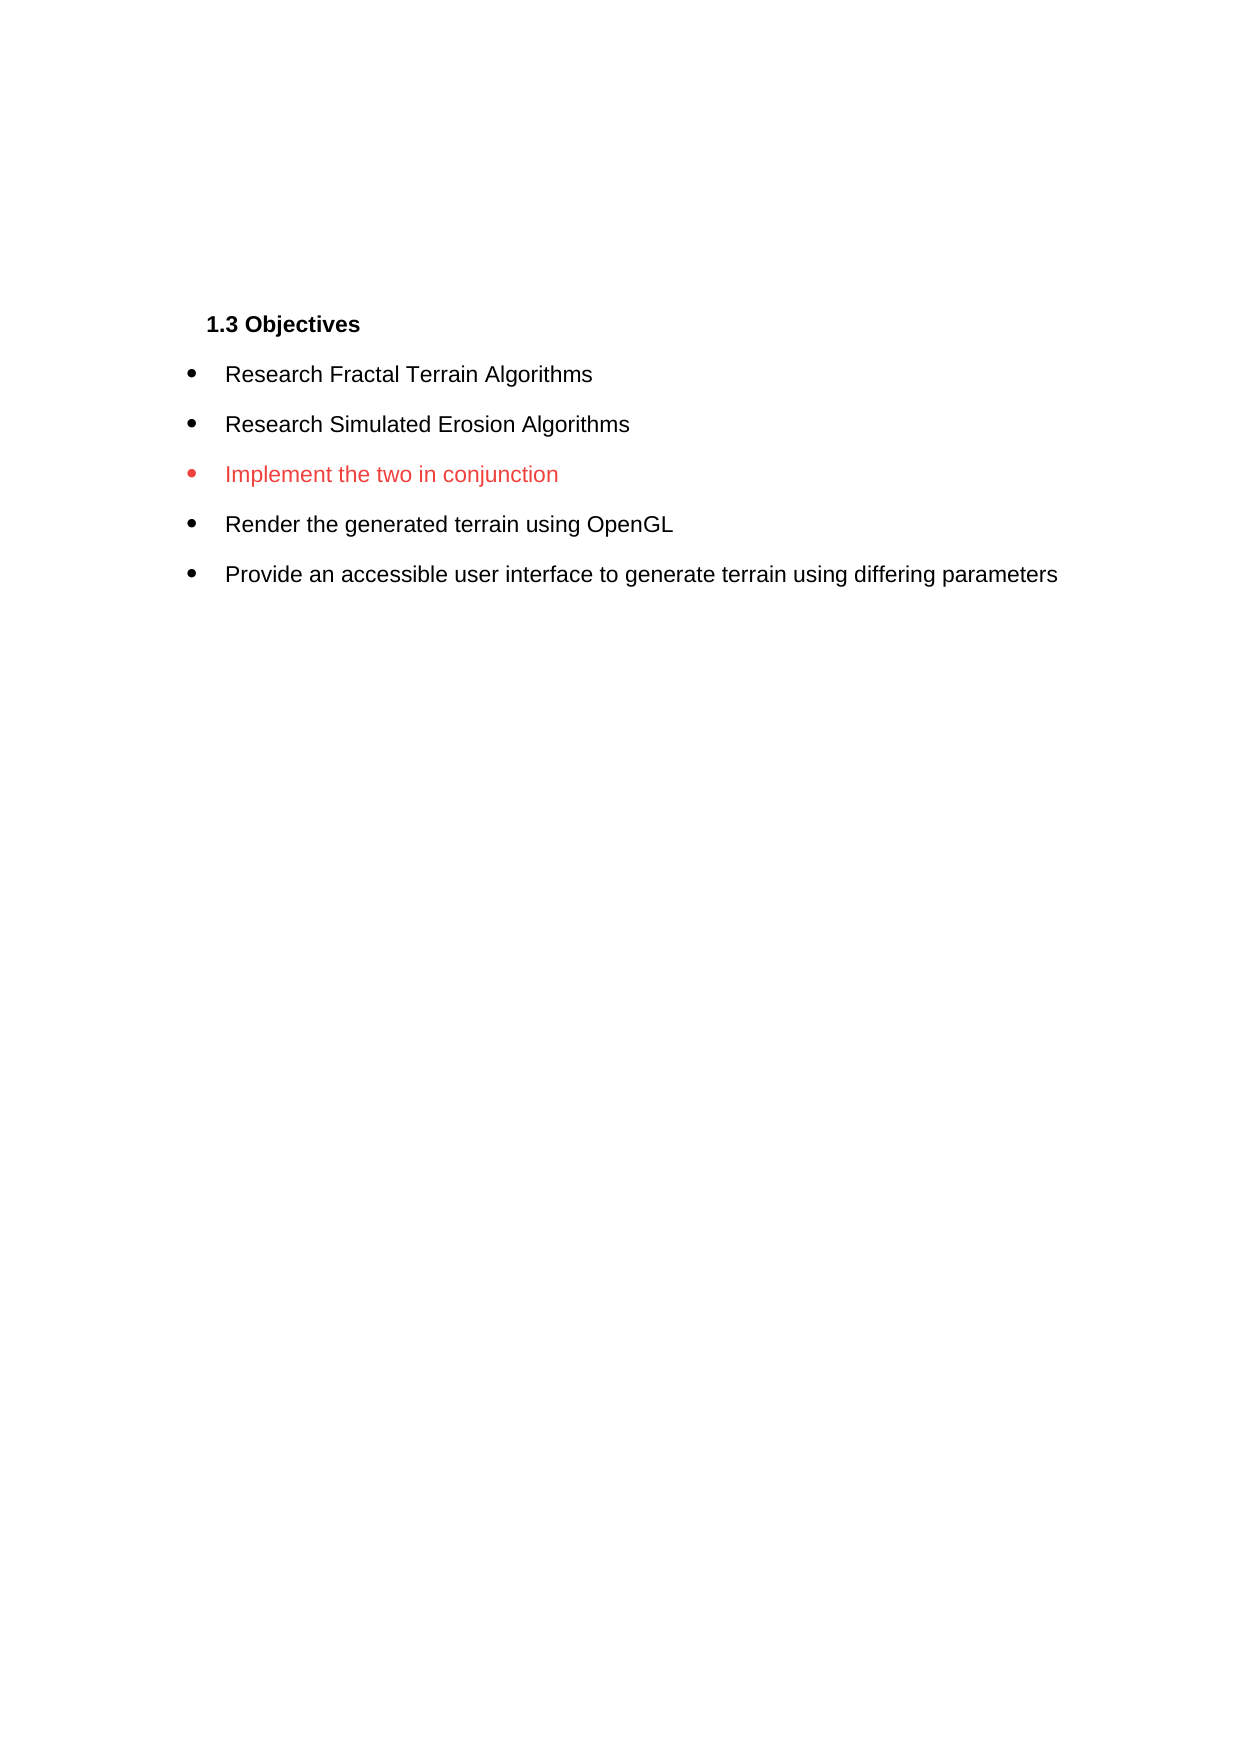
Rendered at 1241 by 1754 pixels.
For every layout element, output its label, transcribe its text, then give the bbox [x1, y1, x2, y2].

list Implement the two in conjunction [187, 450, 1090, 487]
list Provide an accessible user interface to generate terrain using differing parameters [187, 550, 1090, 587]
list Render the generated terrain using OpenGL [187, 500, 1090, 537]
list Research Fractal Terrain Algorithms [187, 350, 1090, 387]
list Research Simulated Erosion Algorithms [187, 400, 1090, 437]
subtitle 1.3 Objectives [206, 300, 1090, 337]
